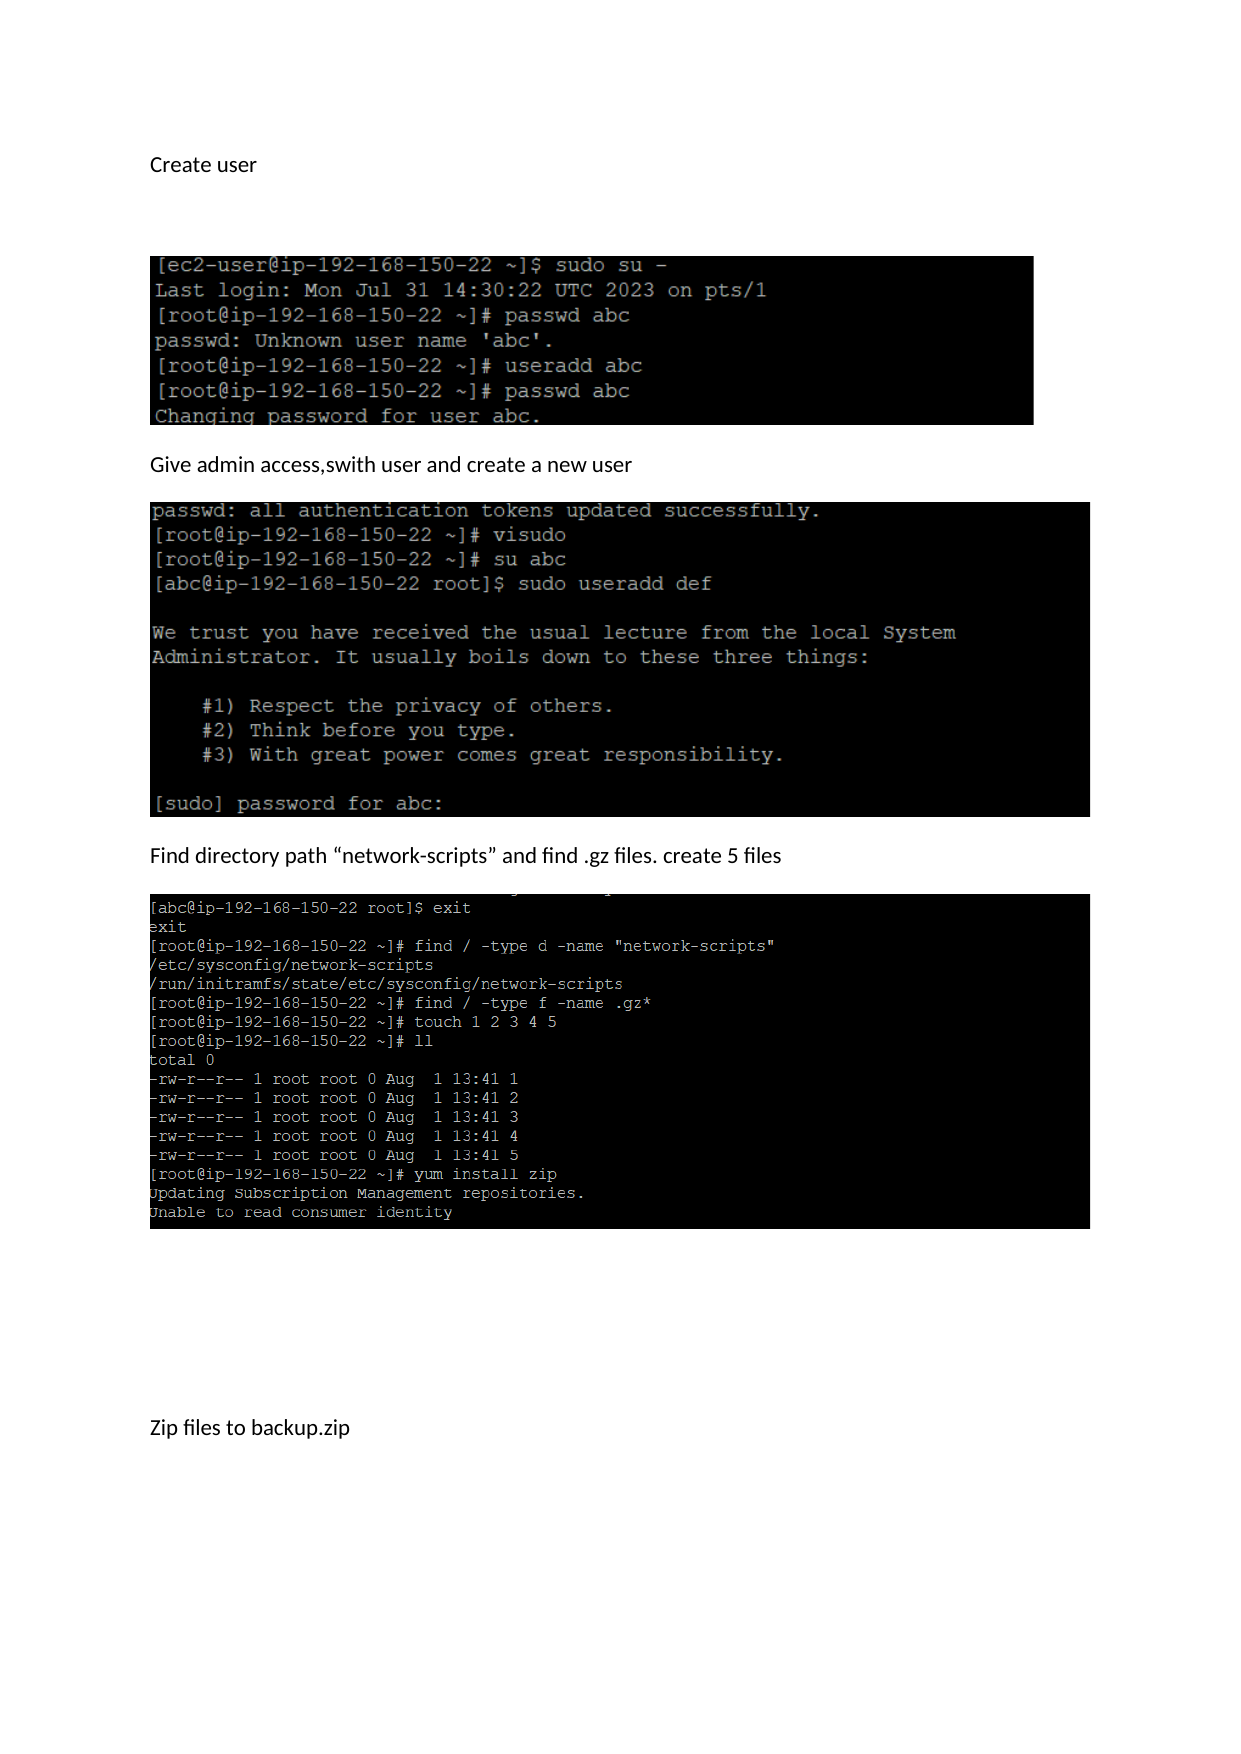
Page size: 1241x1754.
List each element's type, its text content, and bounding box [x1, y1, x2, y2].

picture [150, 894, 1091, 1229]
text Give admin access,swith user and create a new user [150, 450, 1090, 478]
text Find directory path “network-scripts” and find .gz files. create 5 files [150, 842, 1090, 870]
picture [150, 256, 1034, 425]
text Zip files to backup.zip [150, 1413, 1090, 1441]
text Create user [150, 150, 1090, 178]
picture [150, 502, 1091, 817]
